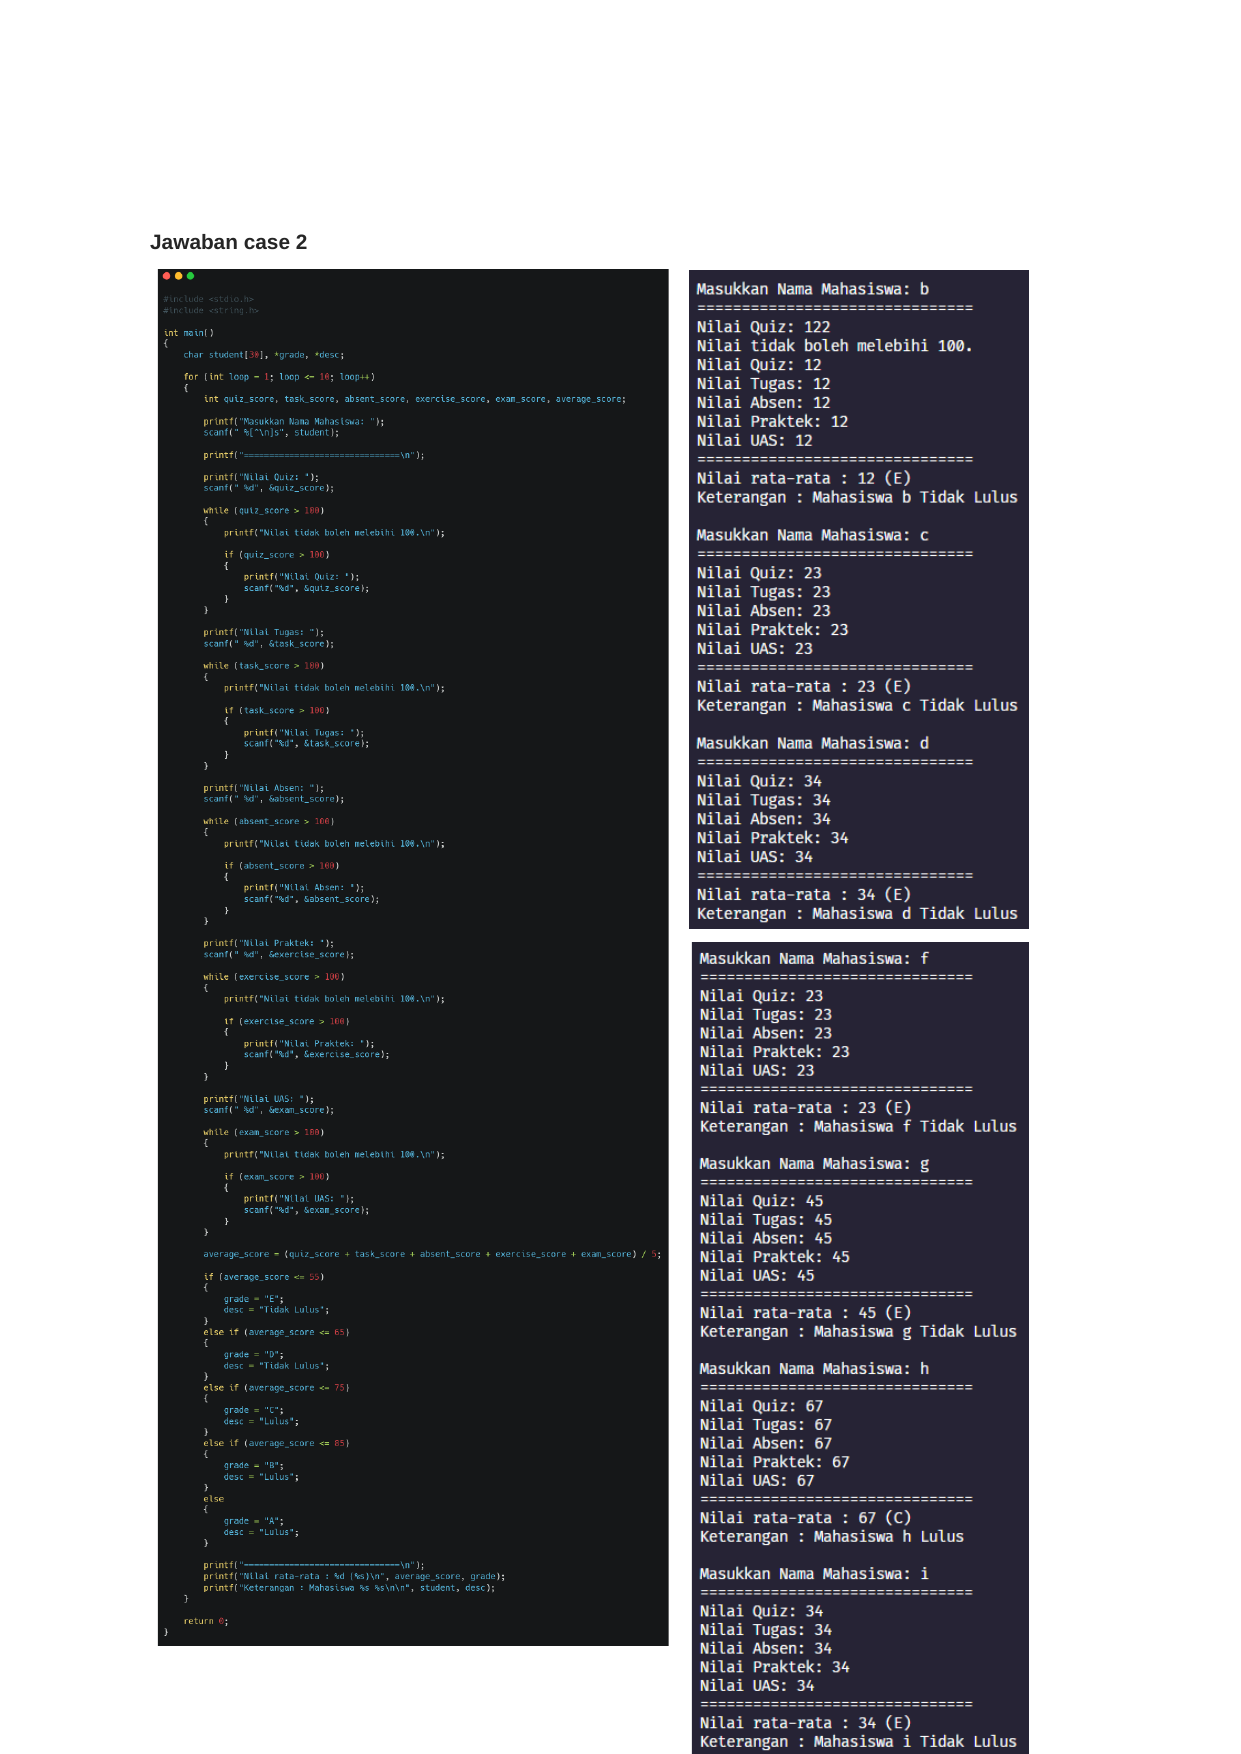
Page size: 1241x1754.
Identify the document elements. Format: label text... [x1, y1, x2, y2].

picture [157, 269, 669, 1646]
picture [691, 942, 1029, 1754]
picture [689, 270, 1029, 929]
text Jawaban case 2 [150, 230, 1090, 254]
